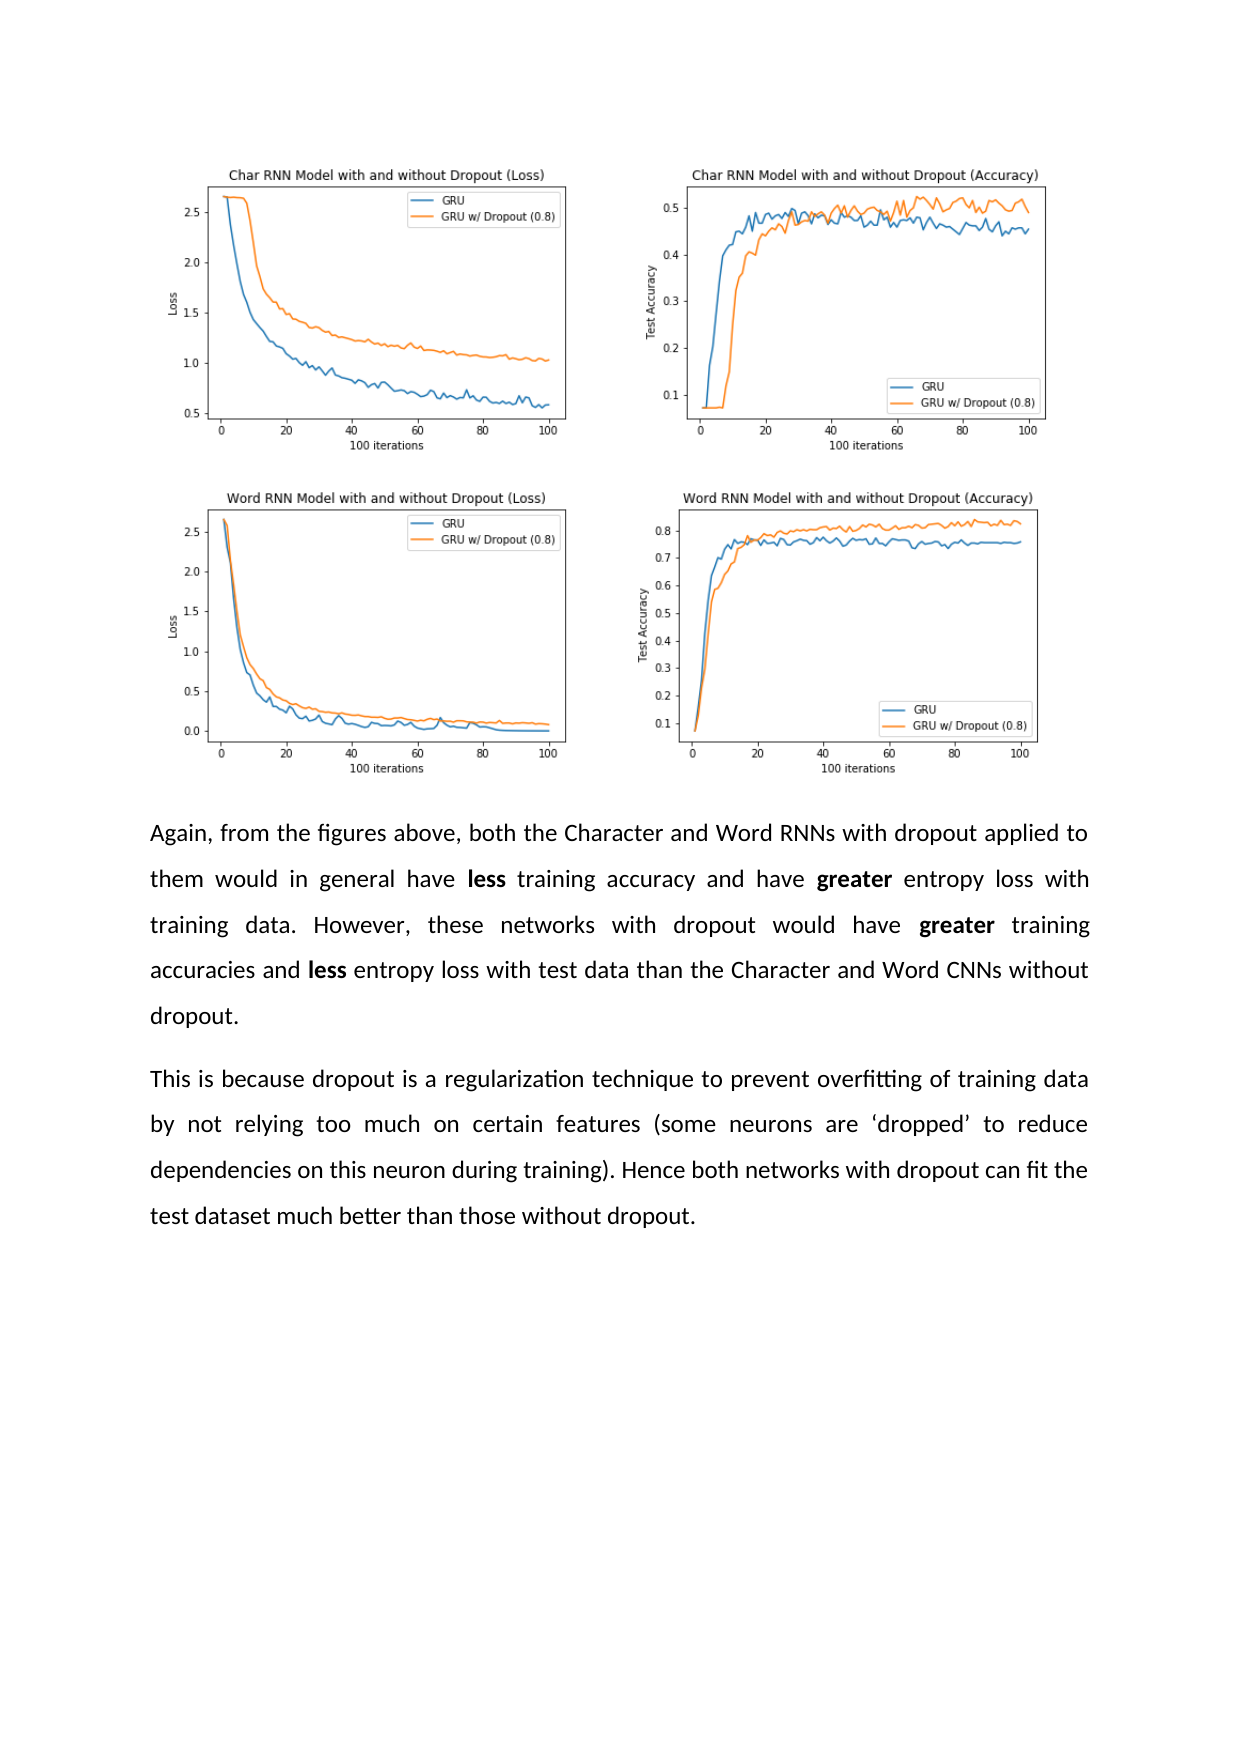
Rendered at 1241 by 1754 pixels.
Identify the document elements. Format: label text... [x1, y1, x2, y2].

picture [622, 472, 1083, 780]
picture [150, 472, 611, 780]
text Again, from the figures above, both the Character and Word RNNs with dropout applied to them would in general have less training accuracy and have greater entropy loss with training data. However, these networks with dropout would have greater training accuracies and less entropy loss with test data than the Character and Word CNNs without dropout. [150, 817, 1090, 1031]
picture [150, 150, 611, 457]
picture [629, 150, 1091, 457]
text This is because dropout is a regularization technique to prevent overfitting of training data by not relying too much on certain features (some neurons are ‘dropped’ to reduce dependencies on this neuron during training). Hence both networks with dropout can fit the test dataset much better than those without dropout. [150, 1063, 1090, 1231]
